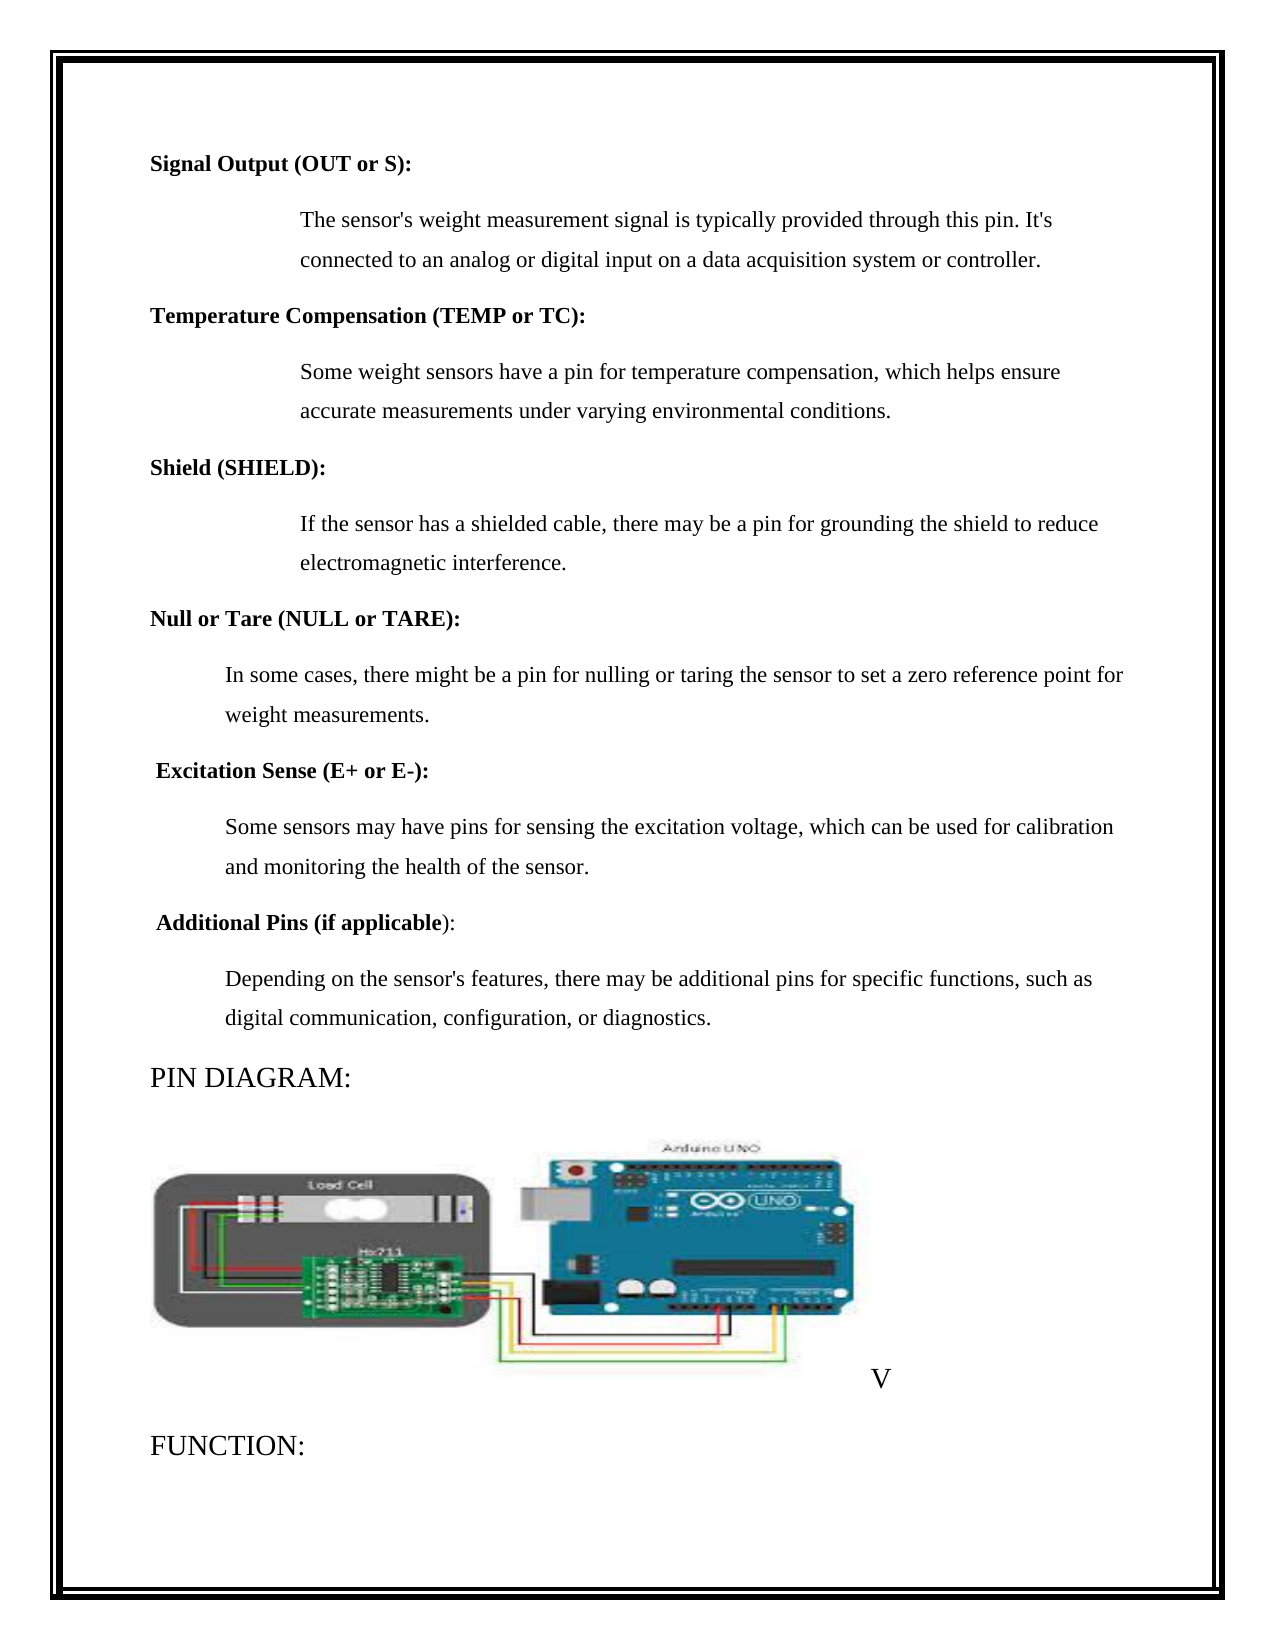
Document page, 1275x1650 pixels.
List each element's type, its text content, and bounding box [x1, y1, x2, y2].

text FUNCTION: [150, 1428, 1125, 1462]
picture [150, 1127, 871, 1389]
text Excitation Sense (E+ or E-): [150, 757, 1125, 783]
text Signal Output (OUT or S): [150, 150, 1125, 176]
list In some cases, there might be a pin for nulling or taring the sensor to set a zero reference point for weight measurements. [225, 661, 1125, 727]
list Depending on the sensor's features, there may be additional pins for specific functions, such as digital communication, configuration, or diagnostics. [225, 965, 1125, 1031]
text PIN DIAGRAM: [150, 1061, 1125, 1094]
text Null or Tare (NULL or TARE): [150, 605, 1125, 632]
list Some sensors may have pins for sensing the excitation voltage, which can be used for calibration and monitoring the health of the sensor. [225, 813, 1125, 879]
list If the sensor has a shielded cable, there may be a pin for grounding the shield to reduce electromagnetic interference. [300, 510, 1125, 576]
text Additional Pins (if applicable): [150, 909, 1125, 935]
list Some weight sensors have a pin for temperature compensation, which helps ensure accurate measurements under varying environmental conditions. [300, 358, 1125, 424]
text Shield (SHIELD): [150, 453, 1125, 480]
list The sensor's weight measurement signal is typically provided through this pin. It's connected to an analog or digital input on a data acquisition system or controller. [300, 206, 1125, 272]
text Temperature Compensation (TEMP or TC): [150, 302, 1125, 328]
